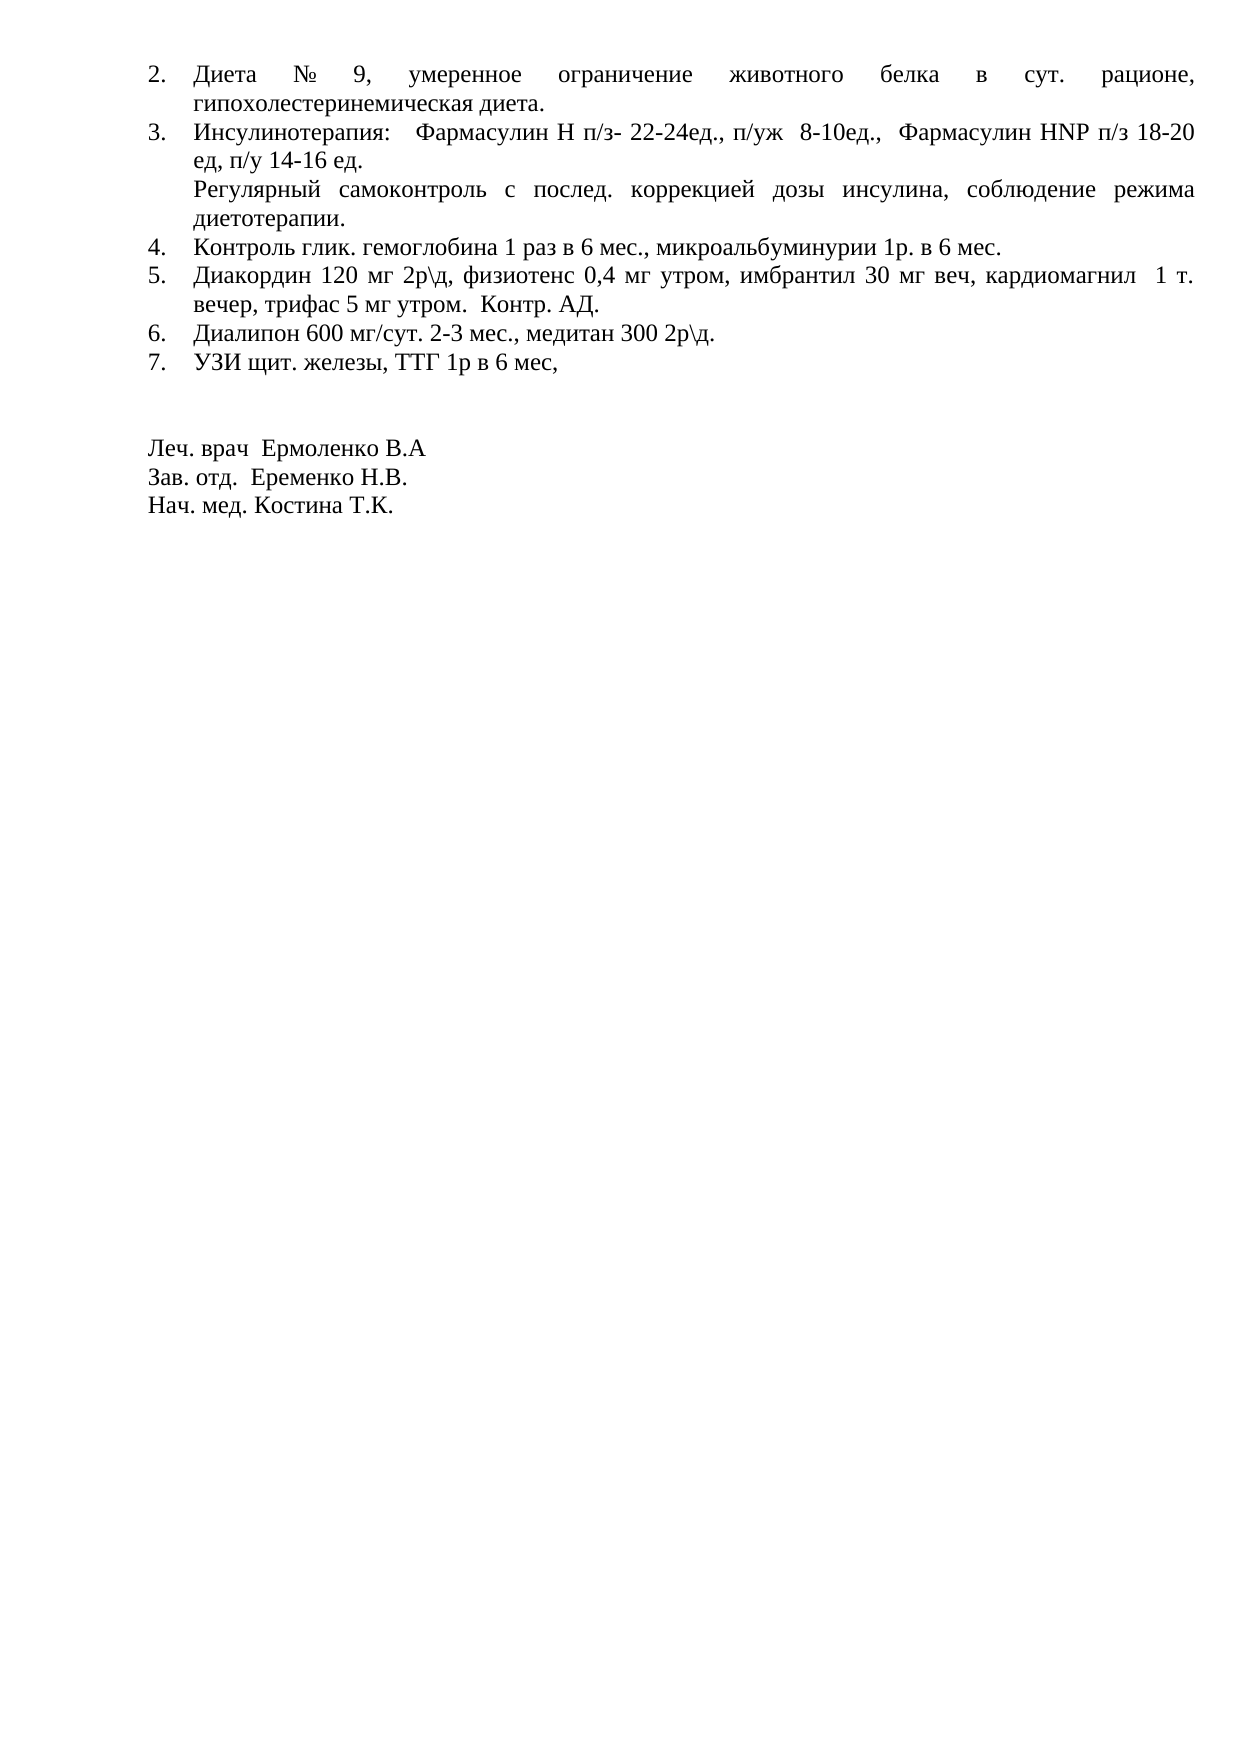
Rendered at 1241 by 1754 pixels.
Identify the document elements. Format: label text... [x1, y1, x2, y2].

text Регулярный самоконтроль с послед. коррекцией дозы инсулина, соблюдение режима диетотерапии. [193, 174, 1196, 232]
list Диалипон 600 мг/сут. 2-3 мес., медитан 300 2р\д. [148, 318, 1196, 347]
list Диета № 9, умеренное ограничение животного белка в сут. рационе, гипохолестеринемическая диета. [148, 59, 1196, 117]
text Нач. мед. Костина Т.К. [148, 490, 1196, 519]
subtitle Леч. врач Ермоленко В.А [148, 433, 1196, 462]
list Контроль глик. гемоглобина 1 раз в 6 мес., микроальбуминурии 1р. в 6 мес. [148, 232, 1196, 260]
text Зав. отд. Еременко Н.В. [148, 462, 1196, 490]
list УЗИ щит. железы, ТТГ 1р в 6 мес, [148, 347, 1196, 375]
list Диакордин 120 мг 2р\д, физиотенс 0,4 мг утром, имбрантил 30 мг веч, кардиомагнил 1 т. вечер, трифас 5 мг утром. Контр. АД. [148, 260, 1196, 318]
list Инсулинотерапия: Фармасулин Н п/з- 22-24ед., п/уж 8-10ед., Фармасулин НNР п/з 18-20 ед, п/у 14-16 ед. [148, 117, 1196, 174]
